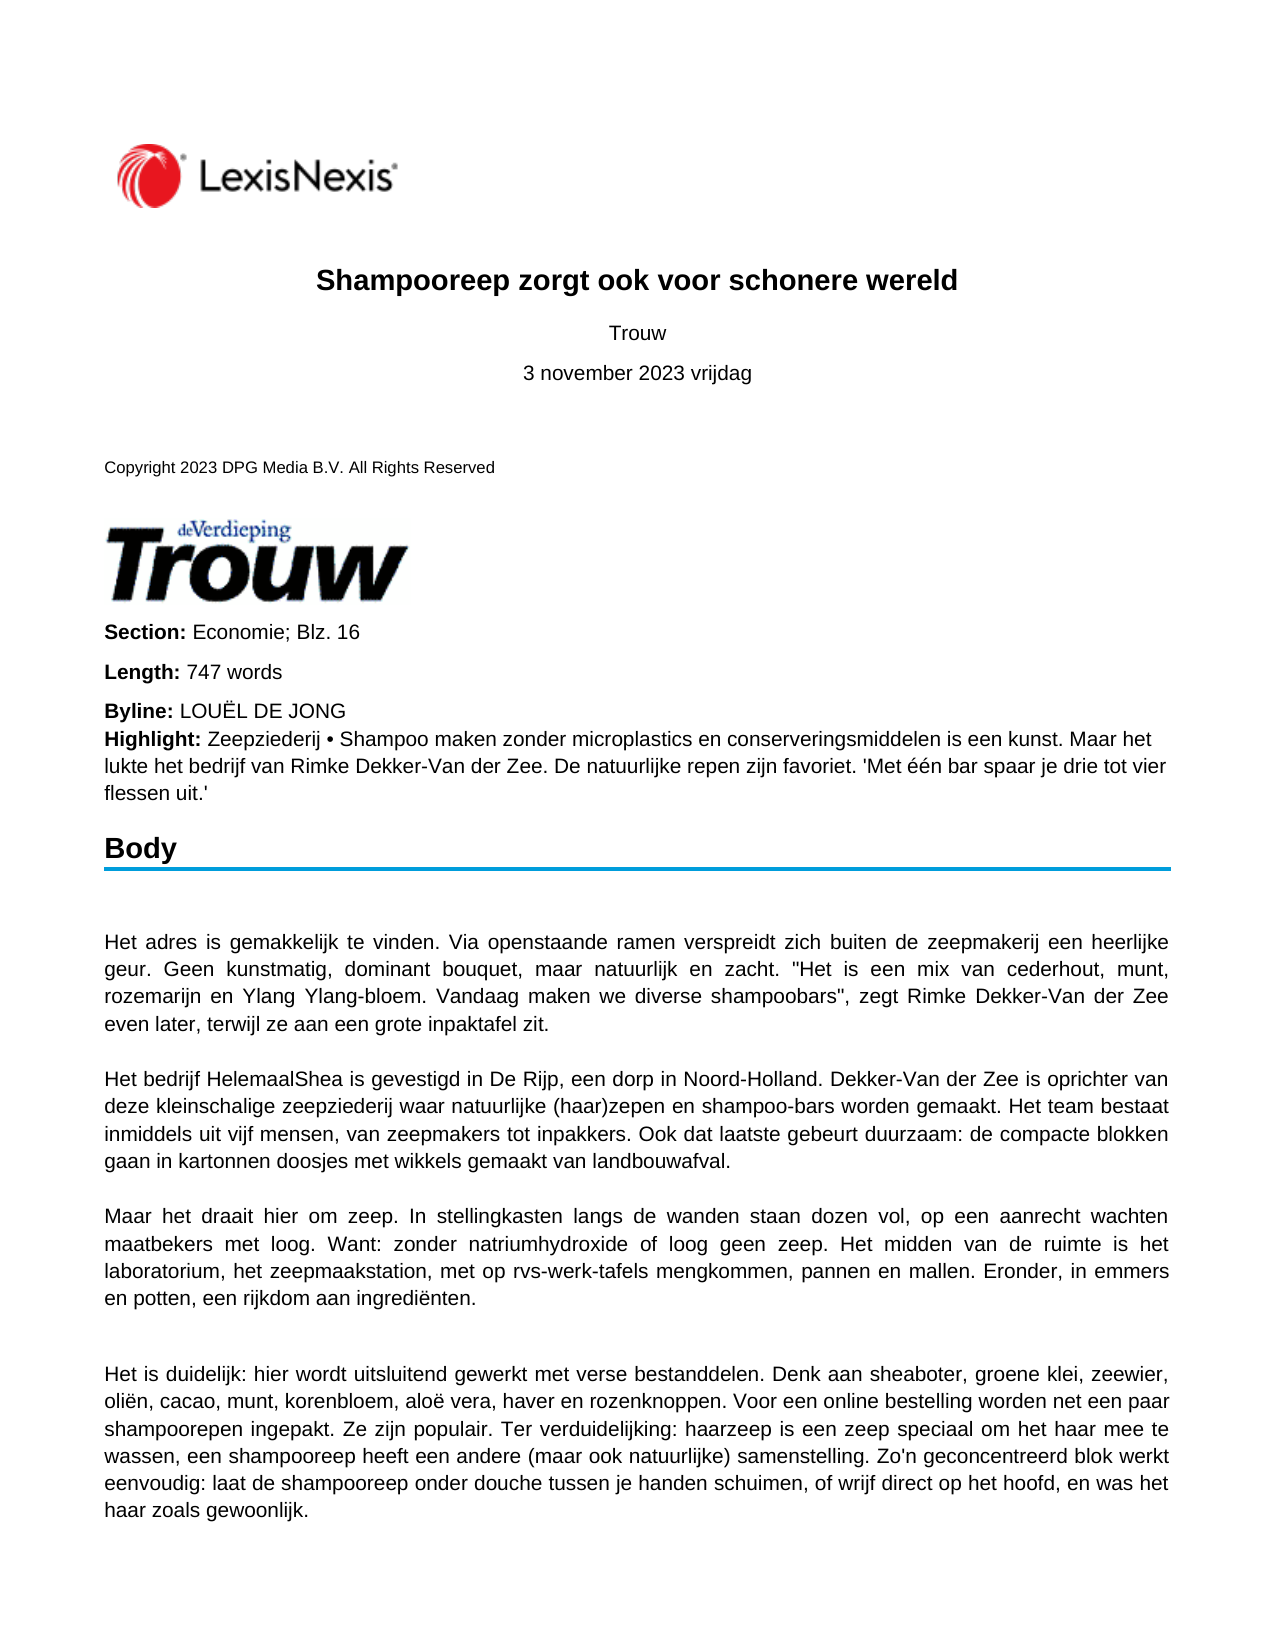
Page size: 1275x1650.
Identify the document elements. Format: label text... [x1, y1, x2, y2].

text Het adres is gemakkelijk te vinden. Via openstaande ramen verspreidt zich buiten de zeepmakerij een heerlijke geur. Geen kunstmatig, dominant bouquet, maar natuurlijk en zacht. "Het is een mix van cederhout, munt, rozemarijn en Ylang Ylang-bloem. Vandaag maken we diverse shampoobars", zegt Rimke Dekker-Van der Zee even later, terwijl ze aan een grote inpaktafel zit. [104, 927, 1171, 1035]
text Length: 747 words [104, 657, 1171, 684]
text Highlight: Zeepziederij • Shampoo maken zonder microplastics en conserveringsmiddelen is een kunst. Maar het lukte het bedrijf van Rimke Dekker-Van der Zee. De natuurlijke repen zijn favoriet. 'Met één bar spaar je drie tot vier flessen uit.' [104, 723, 1171, 804]
text Body [104, 829, 1171, 865]
text 3 november 2023 vrijdag [104, 357, 1171, 384]
text Het bedrijf HelemaalShea is gevestigd in De Rijp, een dorp in Noord-Holland. Dekker-Van der Zee is oprichter van deze kleinschalige zeepziederij waar natuurlijke (haar)zepen en shampoo-bars worden gemaakt. Het team bestaat inmiddels uit vijf mensen, van zeepmakers tot inpakkers. Ook dat laatste gebeurt duurzaam: de compacte blokken gaan in kartonnen doosjes met wikkels gemaakt van landbouwafval. [104, 1064, 1171, 1172]
text Het is duidelijk: hier wordt uitsluitend gewerkt met verse bestanddelen. Denk aan sheaboter, groene klei, zeewier, oliën, cacao, munt, korenbloem, aloë vera, haver en rozenknoppen. Voor een online bestelling worden net een paar shampoorepen ingepakt. Ze zijn populair. Ter verduidelijking: haarzeep is een zeep speciaal om het haar mee te wassen, een shampooreep heeft een andere (maar ook natuurlijke) samenstelling. Zo'n geconcentreerd blok werkt eenvoudig: laat de shampooreep onder douche tussen je handen schuimen, of wrijf direct op het hoofd, en was het haar zoals gewoonlijk. [104, 1359, 1171, 1522]
text Byline: LOUËL DE JONG [104, 696, 1171, 723]
subtitle Shampooreep zorgt ook voor schonere wereld [104, 261, 1171, 297]
picture [104, 144, 412, 208]
text Trouw [104, 318, 1171, 345]
text Maar het draait hier om zeep. In stellingkasten langs de wanden staan dozen vol, op een aanrecht wachten maatbekers met loog. Want: zonder natriumhydroxide of loog geen zeep. Het midden van de ruimte is het laboratorium, het zeepmaakstation, met op rvs-werk-tafels mengkommen, pannen en mallen. Eronder, in emmers en potten, een rijkdom aan ingrediënten. [104, 1201, 1171, 1309]
text Section: Economie; Blz. 16 [104, 617, 1171, 644]
text Copyright 2023 DPG Media B.V. All Rights Reserved [104, 426, 1171, 477]
